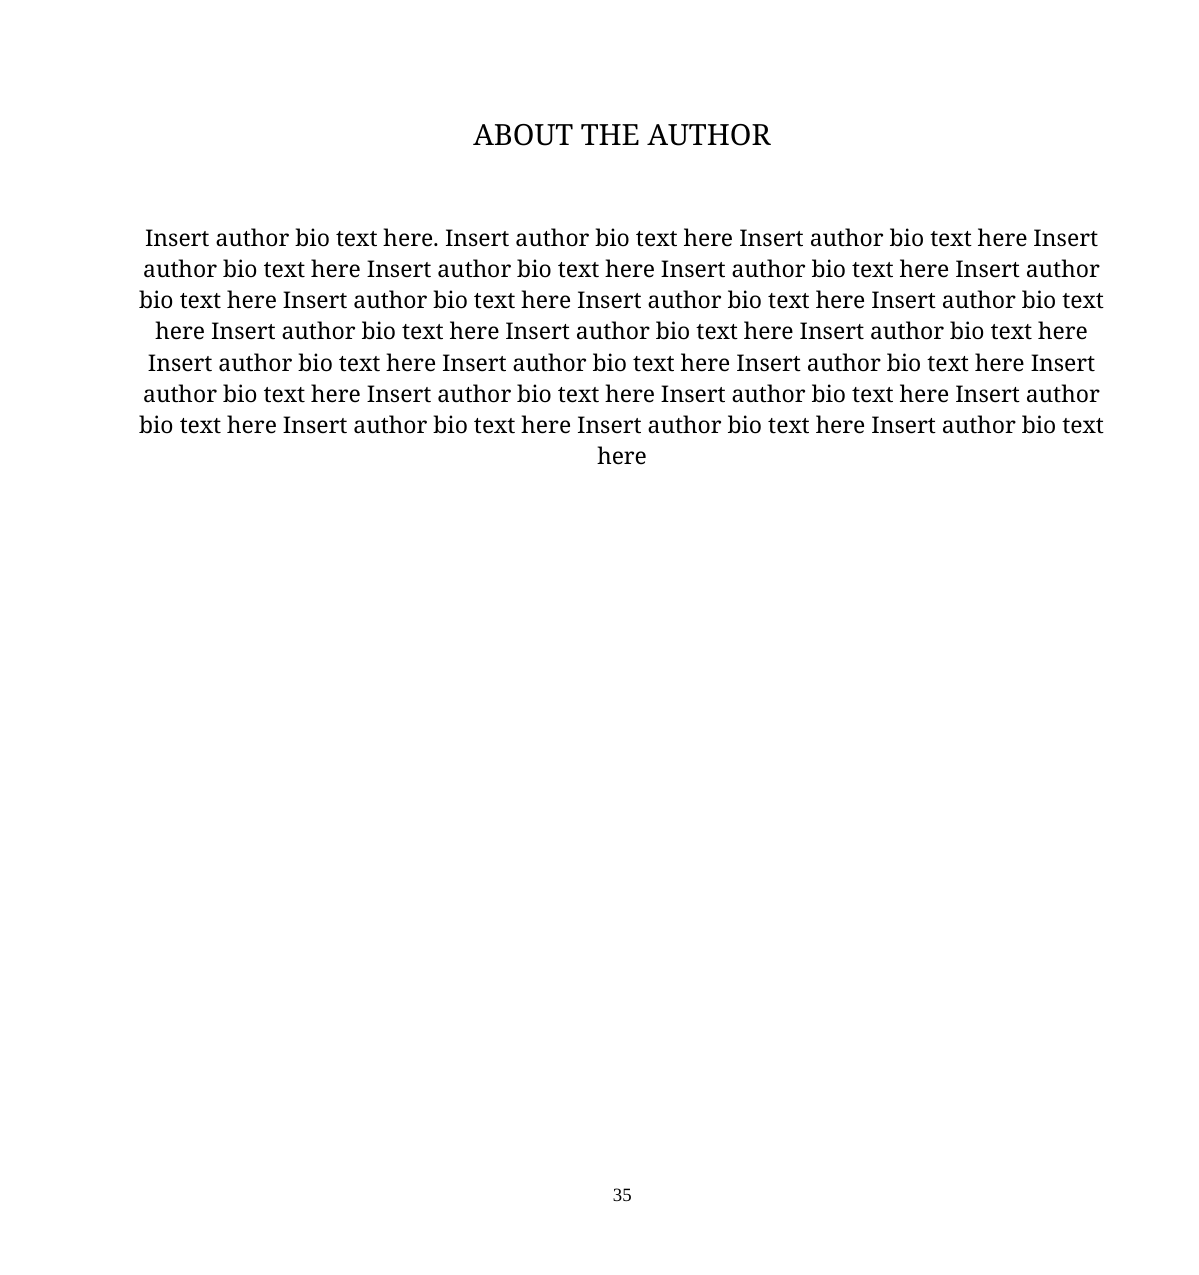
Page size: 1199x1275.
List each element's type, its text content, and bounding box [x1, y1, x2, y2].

text Insert author bio text here. Insert author bio text here Insert author bio text here Insert author bio text here Insert author bio text here Insert author bio text here Insert author bio text here Insert author bio text here Insert author bio text here Insert author bio text here Insert author bio text here Insert author bio text here Insert author bio text here Insert author bio text here Insert author bio text here Insert author bio text here Insert author bio text here Insert author bio text here Insert author bio text here Insert author bio text here Insert author bio text here Insert author bio text here Insert author bio text here [135, 222, 1109, 472]
title ABOUT THE AUTHOR [135, 114, 1109, 154]
